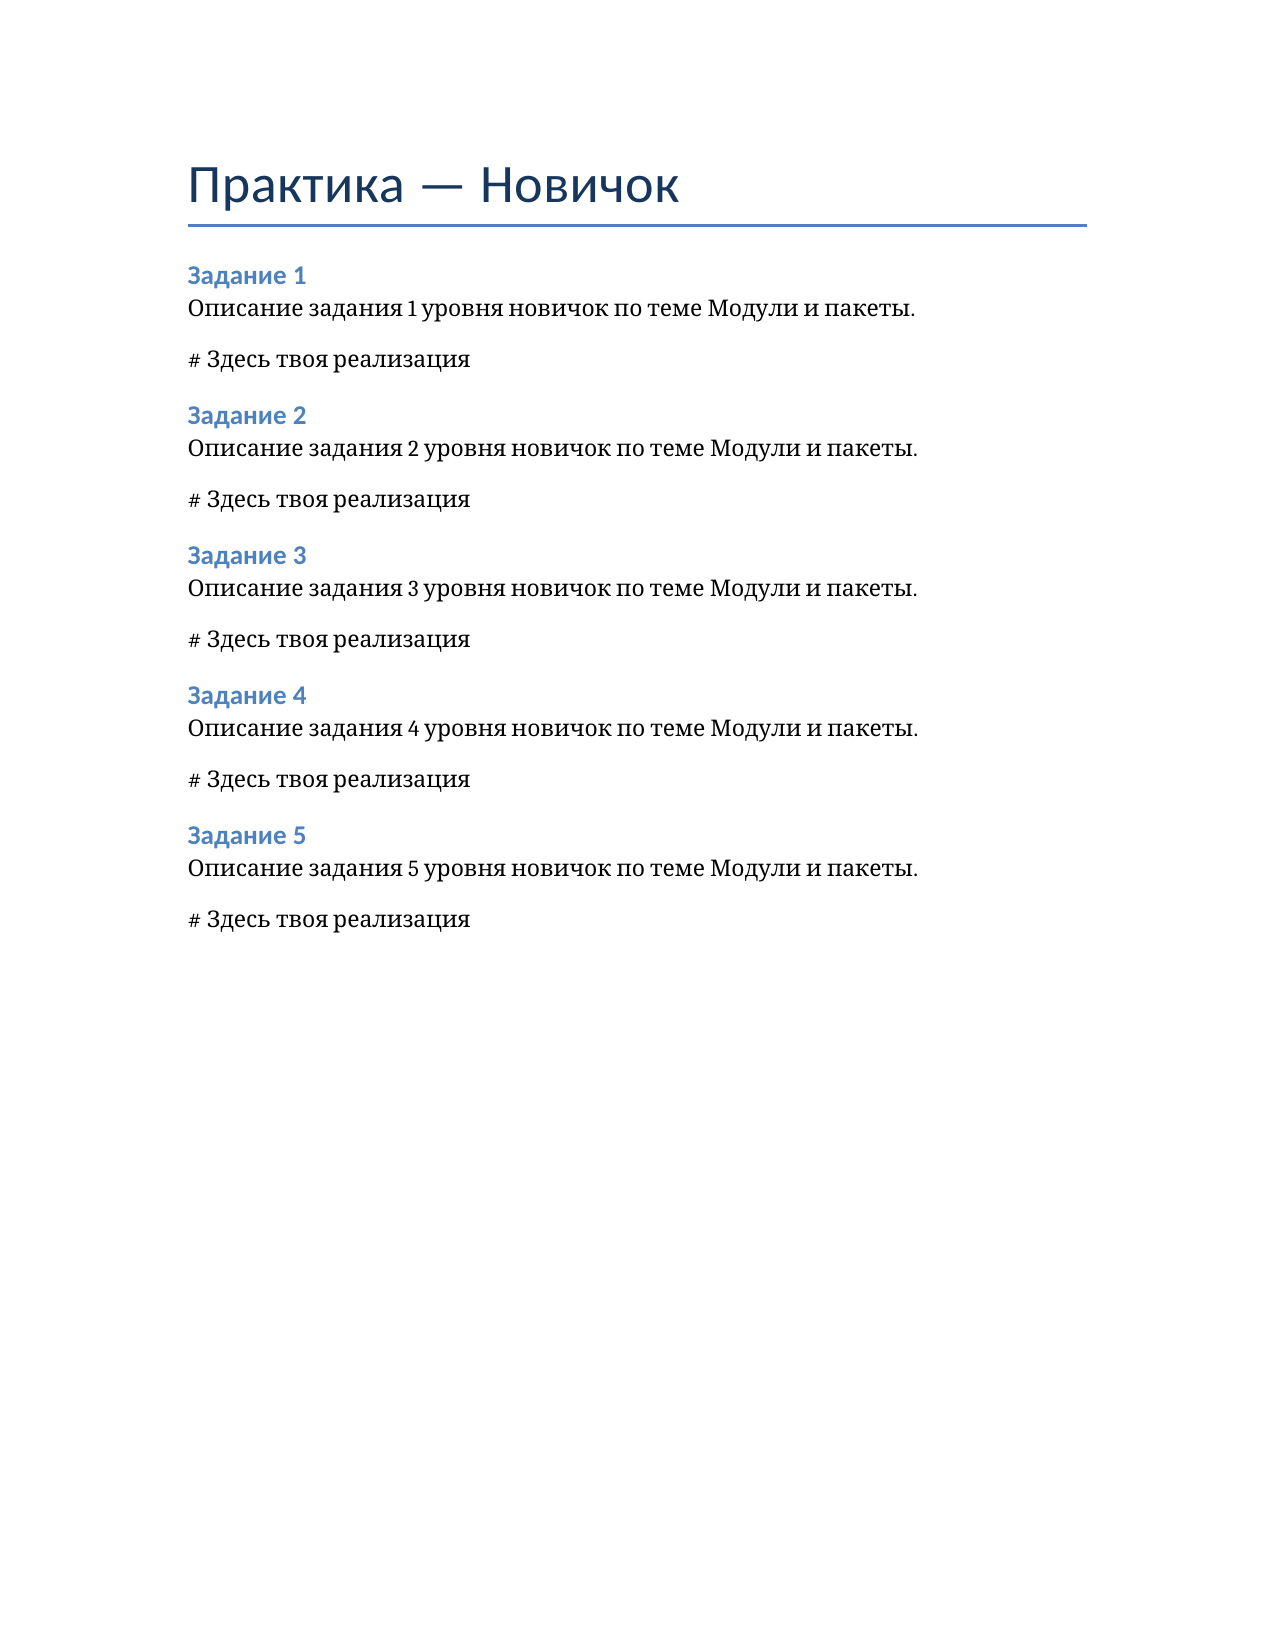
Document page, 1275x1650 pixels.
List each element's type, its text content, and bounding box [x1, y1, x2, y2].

text Описание задания 4 уровня новичок по теме Модули и пакеты. [187, 716, 1087, 742]
title Практика — Новичок [187, 150, 1087, 227]
text Описание задания 3 уровня новичок по теме Модули и пакеты. [187, 576, 1087, 602]
subtitle Задание 4 [187, 678, 1087, 711]
subtitle Задание 1 [187, 258, 1087, 291]
text # Здесь твоя реализация [187, 627, 1087, 653]
subtitle Задание 5 [187, 818, 1087, 851]
text Описание задания 2 уровня новичок по теме Модули и пакеты. [187, 436, 1087, 462]
subtitle Задание 3 [187, 538, 1087, 571]
subtitle Задание 2 [187, 398, 1087, 431]
text # Здесь твоя реализация [187, 907, 1087, 933]
text # Здесь твоя реализация [187, 487, 1087, 513]
text # Здесь твоя реализация [187, 347, 1087, 373]
text Описание задания 5 уровня новичок по теме Модули и пакеты. [187, 856, 1087, 882]
text # Здесь твоя реализация [187, 767, 1087, 793]
text Описание задания 1 уровня новичок по теме Модули и пакеты. [187, 296, 1087, 322]
